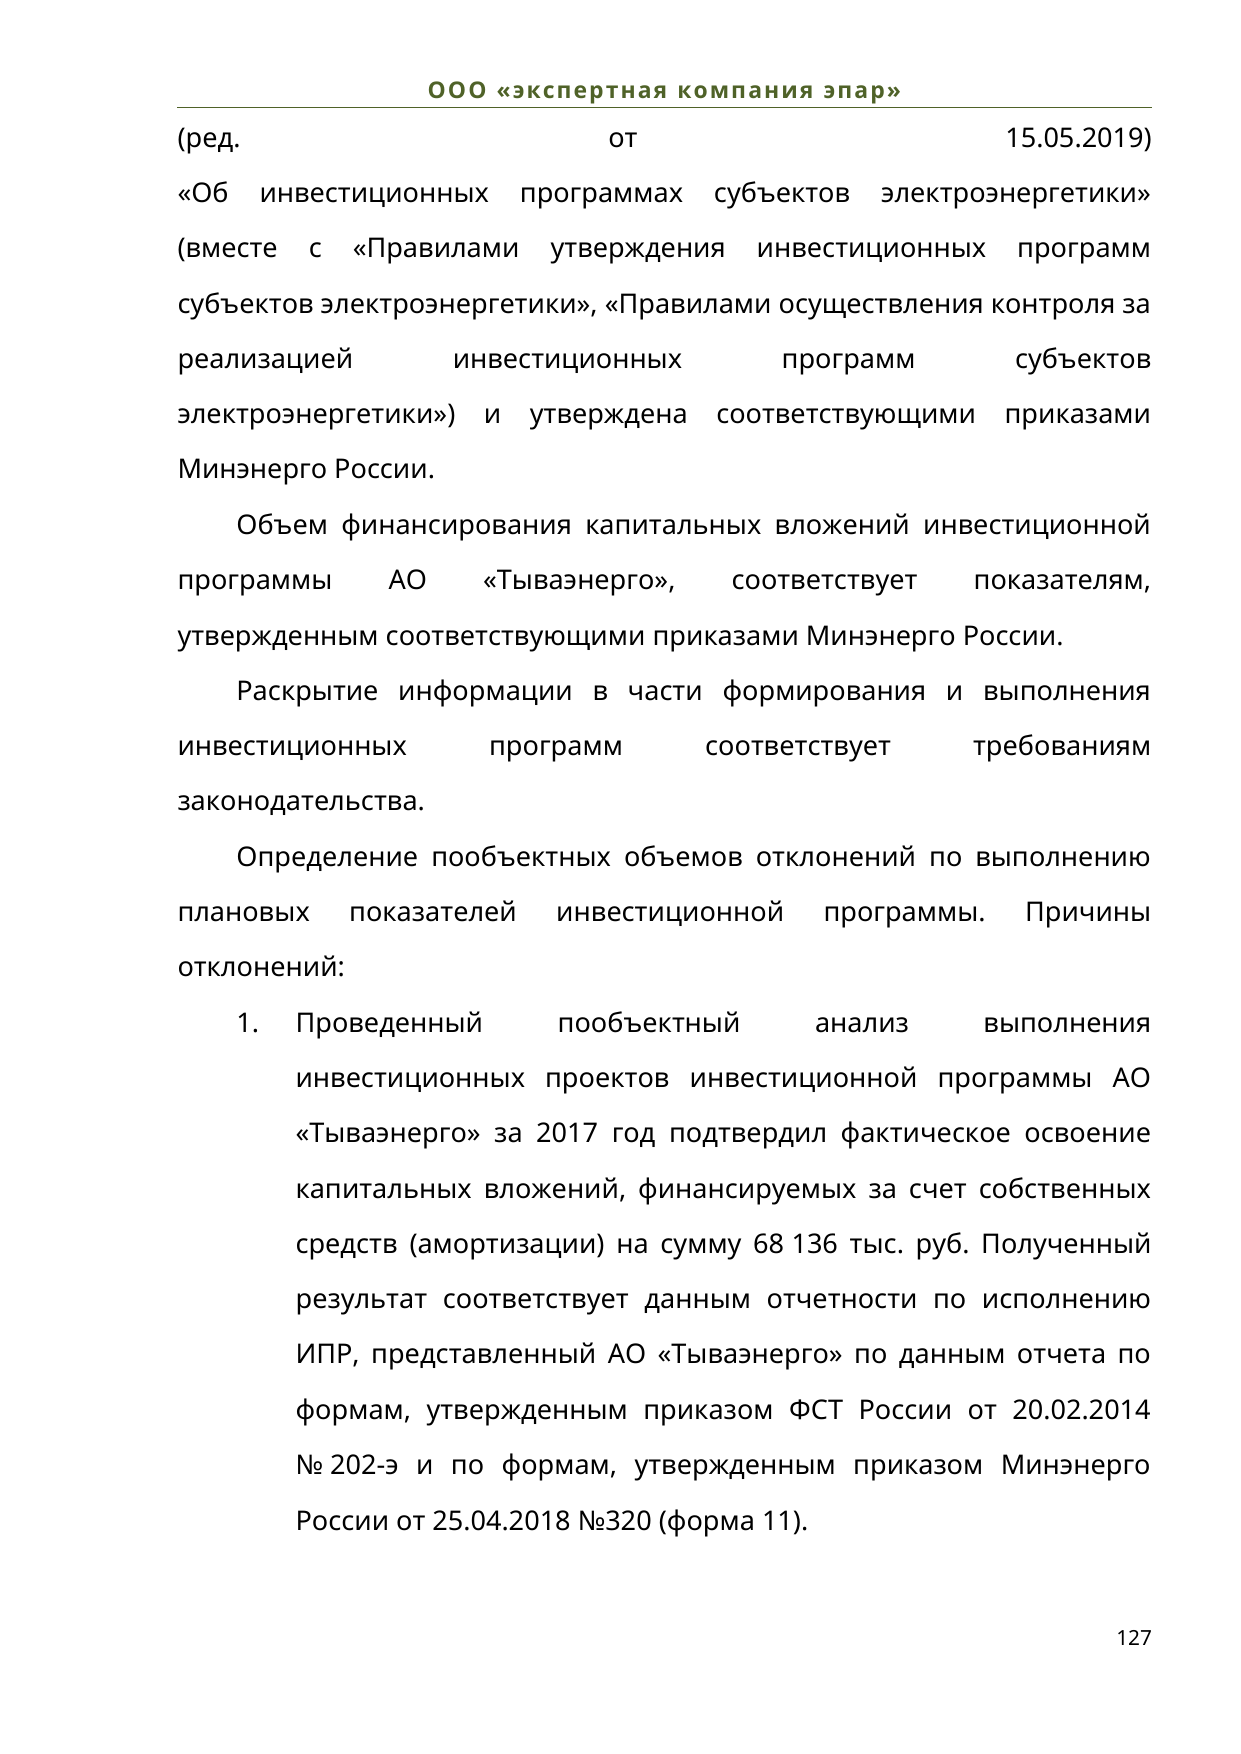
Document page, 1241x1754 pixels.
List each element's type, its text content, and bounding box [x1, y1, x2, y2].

text Раскрытие информации в части формирования и выполнения инвестиционных программ соответствует требованиям законодательства. [177, 671, 1152, 819]
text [177, 118, 1152, 487]
text Определение пообъектных объемов отклонений по выполнению плановых показателей инвестиционной программы. Причины отклонений: [177, 837, 1152, 985]
list Проведенный пообъектный анализ выполнения инвестиционных проектов инвестиционной программы АО «Тываэнерго» за 2017 год подтвердил фактическое освоение капитальных вложений, финансируемых за счет собственных средств (амортизации) на сумму 68 136 тыс. руб. Полученный результат соответствует данным отчетности по исполнению ИПР, представленный АО «Тываэнерго» по данным отчета по формам, утвержденным приказом ФСТ России от 20.02.2014 № 202-э и по формам, утвержденным приказом Минэнерго России от 25.04.2018 №320 (форма 11). [236, 1003, 1152, 1538]
text Объем финансирования капитальных вложений инвестиционной программы АО «Тываэнерго», соответствует показателям, утвержденным соответствующими приказами Минэнерго России. [177, 505, 1152, 653]
